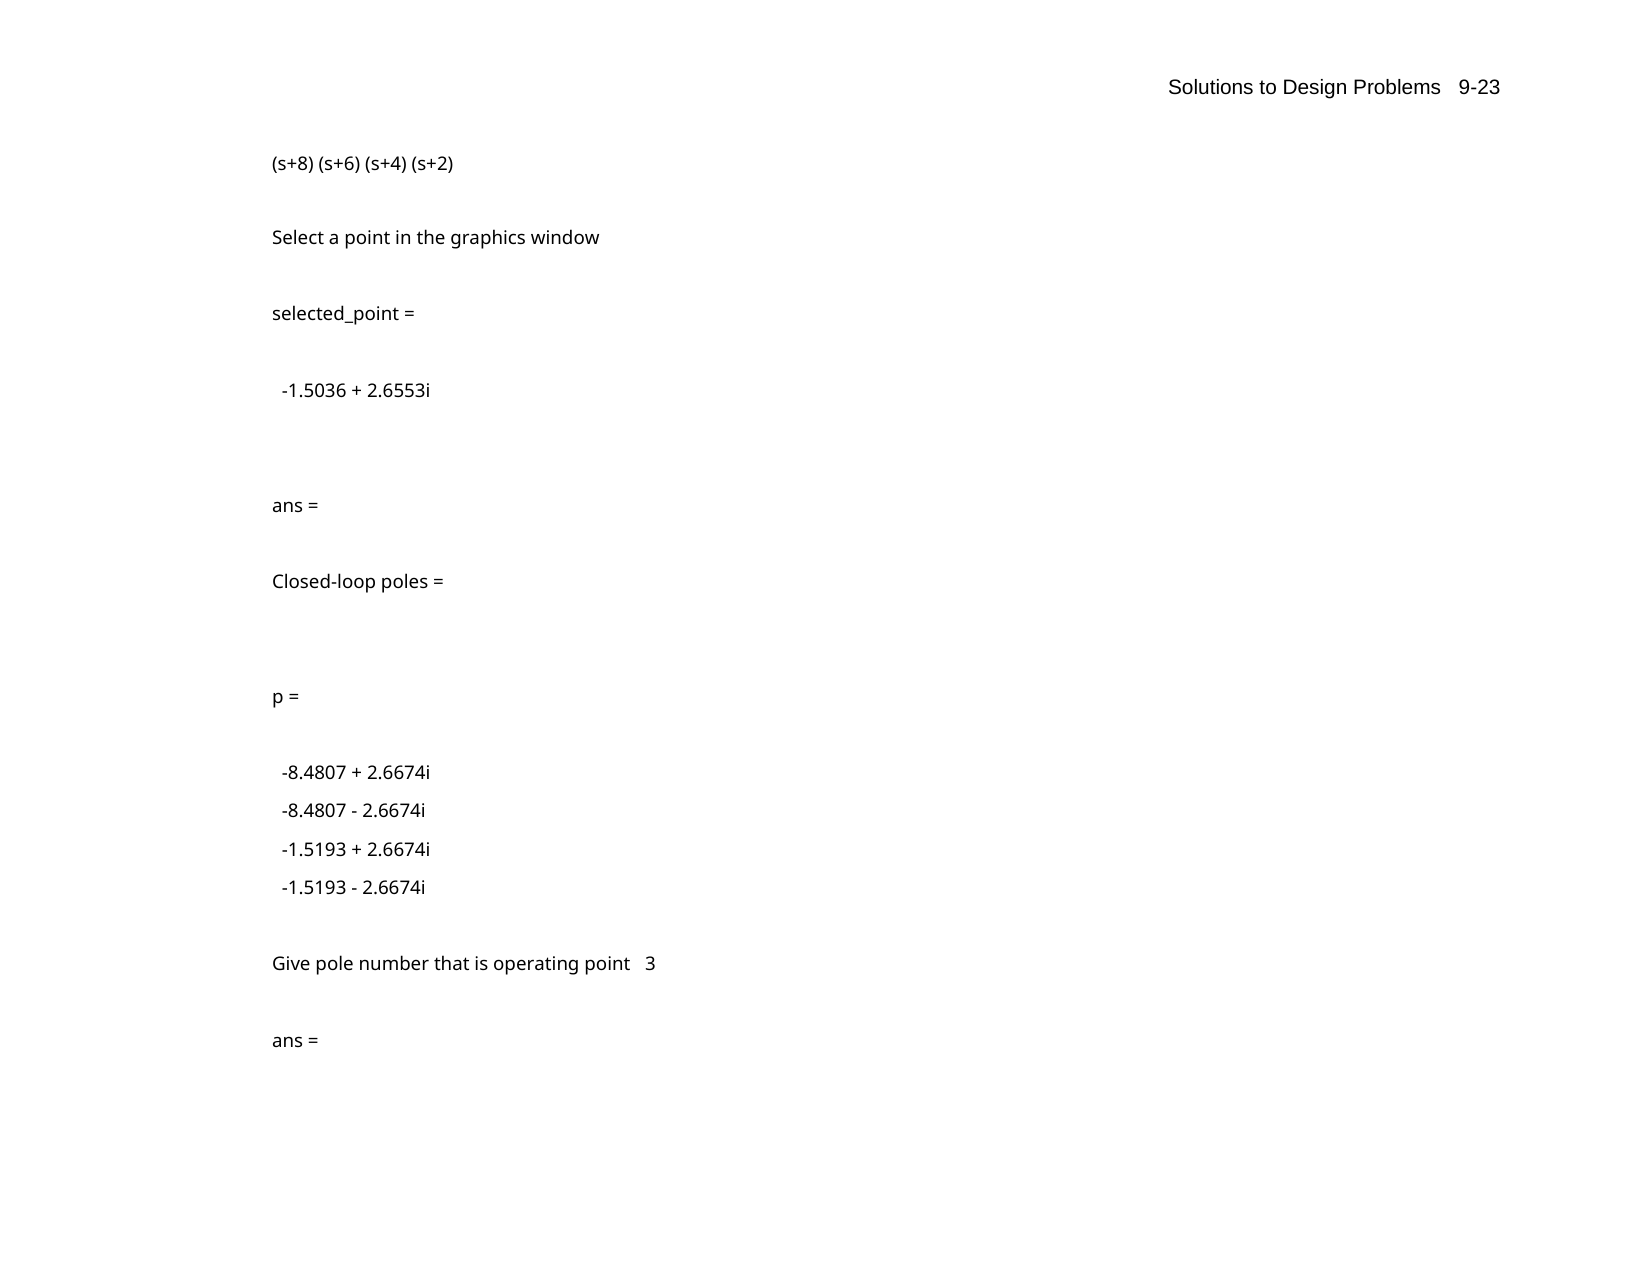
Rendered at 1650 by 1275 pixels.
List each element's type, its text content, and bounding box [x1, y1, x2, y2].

text ans = [272, 1027, 1500, 1053]
text Select a point in the graphics window [272, 224, 1500, 250]
text (s+8) (s+6) (s+4) (s+2) [272, 150, 1500, 176]
text ans = [272, 492, 1500, 517]
text -1.5193 - 2.6674i [272, 874, 1500, 900]
text -1.5193 + 2.6674i [272, 836, 1500, 861]
text selected_point = [272, 301, 1500, 326]
text -1.5036 + 2.6553i [272, 377, 1500, 403]
text -8.4807 - 2.6674i [272, 798, 1500, 823]
text -8.4807 + 2.6674i [272, 759, 1500, 785]
text p = [272, 683, 1500, 708]
text Give pole number that is operating point 3 [272, 951, 1500, 976]
text Closed-loop poles = [272, 568, 1500, 594]
